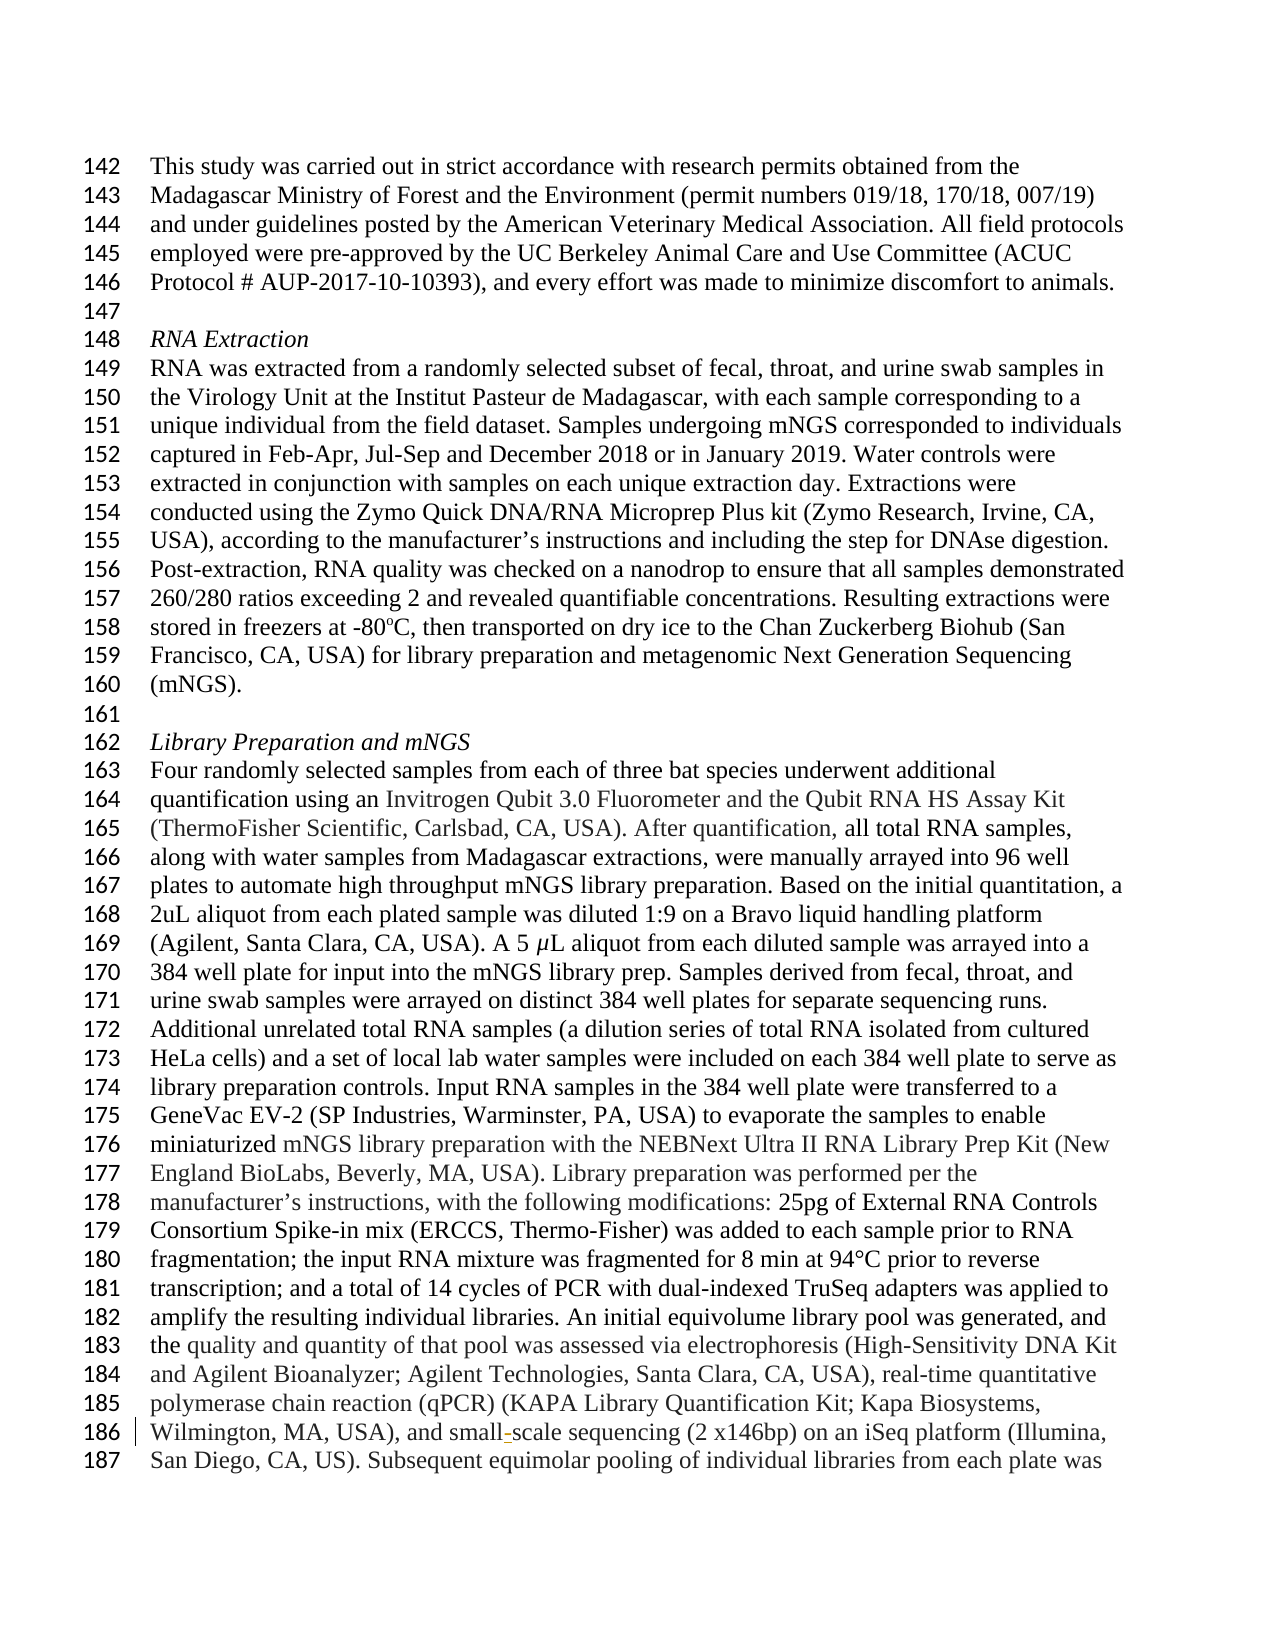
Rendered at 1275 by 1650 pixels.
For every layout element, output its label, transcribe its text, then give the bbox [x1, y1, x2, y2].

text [150, 756, 1125, 1474]
text Library Preparation and mNGS [150, 727, 1125, 756]
text RNA was extracted from a randomly selected subset of fecal, throat, and urine swab samples in the Virology Unit at the Institut Pasteur de Madagascar, with each sample corresponding to a unique individual from the field dataset. Samples undergoing mNGS corresponded to individuals captured in Feb-Apr, Jul-Sep and December 2018 or in January 2019. Water controls were extracted in conjunction with samples on each unique extraction day. Extractions were conducted using the Zymo Quick DNA/RNA Microprep Plus kit (Zymo Research, Irvine, CA, USA), according to the manufacturer’s instructions and including the step for DNAse digestion. Post-extraction, RNA quality was checked on a nanodrop to ensure that all samples demonstrated 260/280 ratios exceeding 2 and revealed quantifiable concentrations. Resulting extractions were stored in freezers at -80oC, then transported on dry ice to the Chan Zuckerberg Biohub (San Francisco, CA, USA) for library preparation and metagenomic Next Generation Sequencing (mNGS). [150, 353, 1125, 698]
text This study was carried out ﻿in strict accordance with research permits obtained from the Madagascar Ministry of Forest and the Environment (permit numbers 019/18, 170/18, 007/19) and under guidelines posted by the American Veterinary Medical Association. All field protocols employed were pre-approved by the UC Berkeley Animal Care and Use Committee (ACUC Protocol # AUP-2017-10-10393), and every effort was made to minimize discomfort to animals. [150, 150, 1125, 296]
text RNA Extraction [150, 324, 1125, 353]
